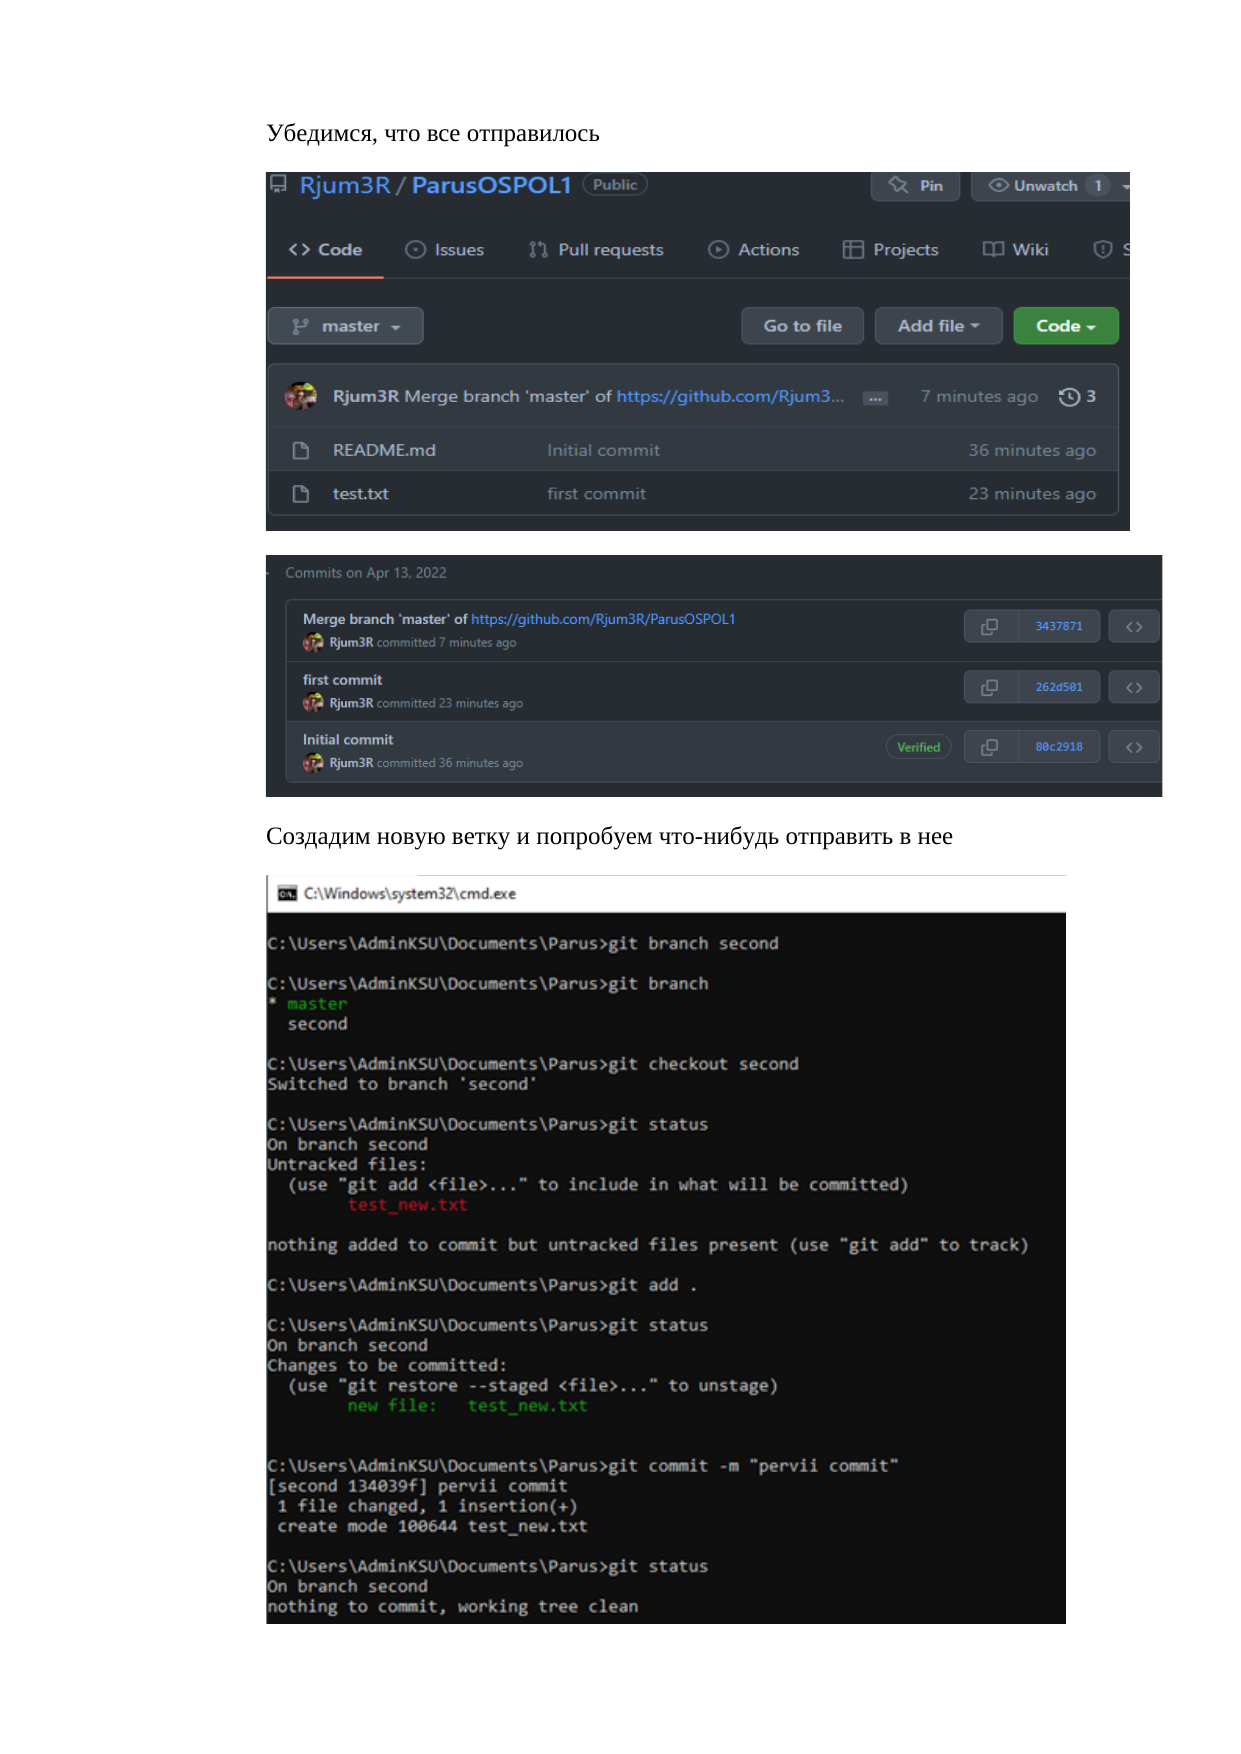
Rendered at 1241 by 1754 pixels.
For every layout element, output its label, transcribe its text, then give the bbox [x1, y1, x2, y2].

text Убедимся, что все отправилось [177, 118, 1152, 147]
picture [265, 172, 1130, 531]
picture [265, 555, 1163, 797]
picture [265, 875, 1066, 1624]
text Создадим новую ветку и попробуем что-нибудь отправить в нее [177, 821, 1152, 850]
